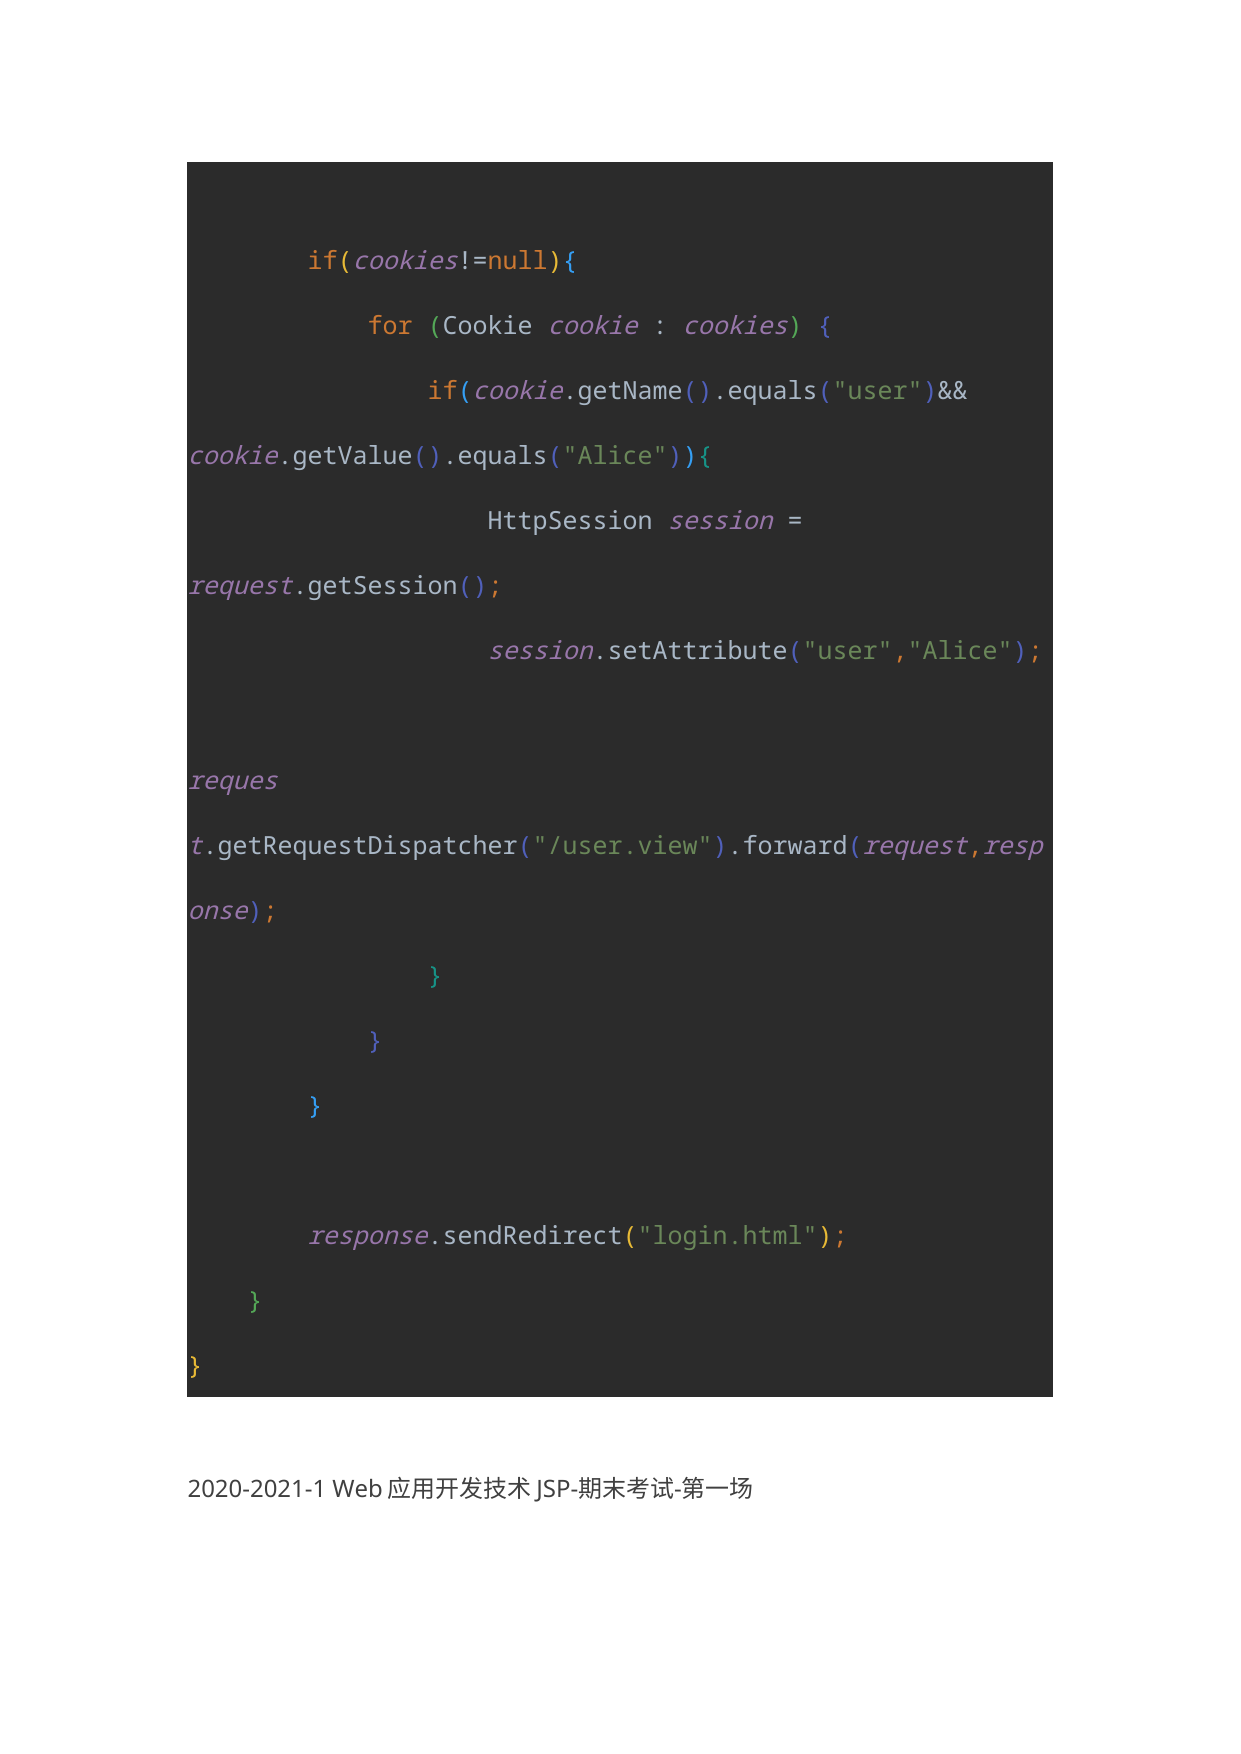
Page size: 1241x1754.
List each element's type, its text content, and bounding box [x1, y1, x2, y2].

text 2020-2021-1 Web应用开发技术JSP-期末考试-第一场 [187, 1454, 1053, 1519]
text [187, 162, 1053, 1397]
